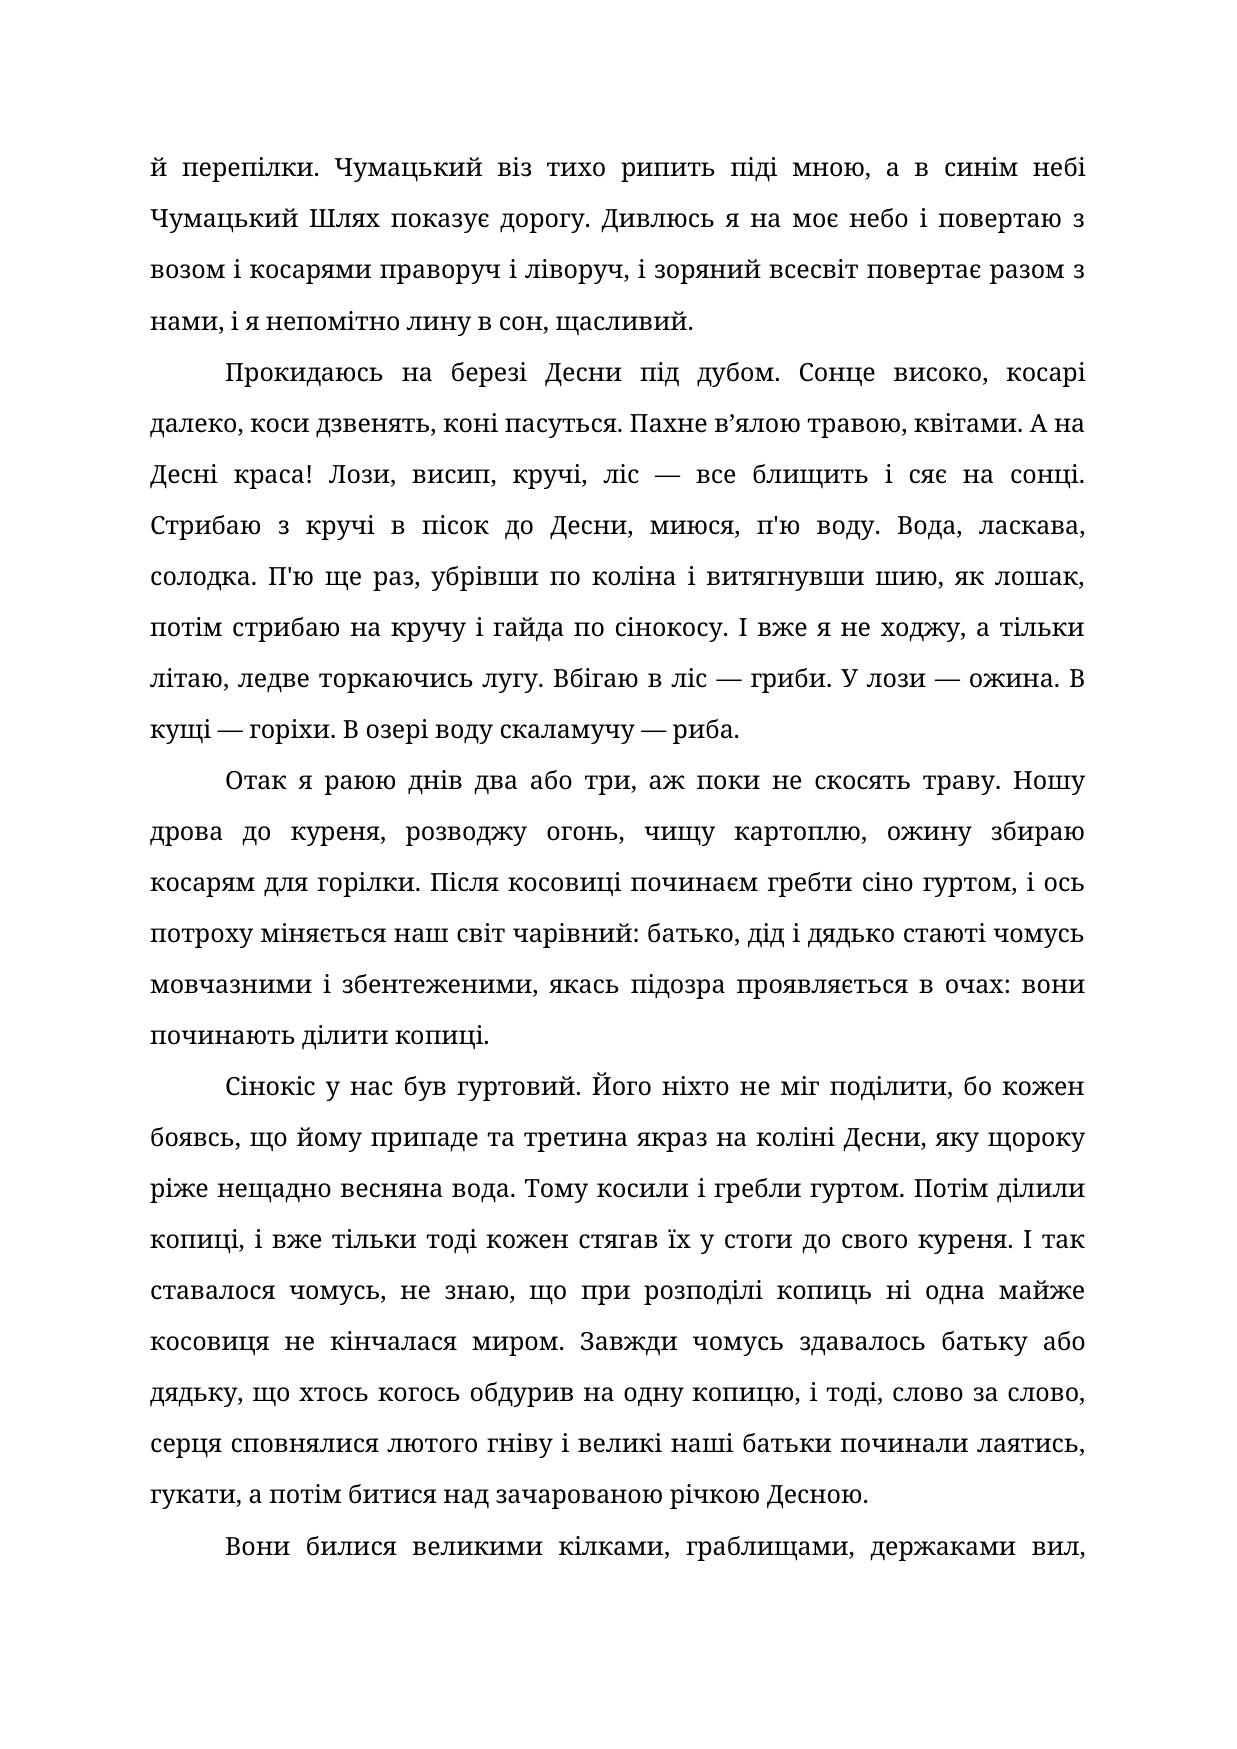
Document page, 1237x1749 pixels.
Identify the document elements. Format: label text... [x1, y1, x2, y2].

text Прокидаюсь на березі Десни під дубом. Сонце високо, косарі далеко, коси дзвенять, коні пасуться. Пахне в’ялою травою, квітами. А на Десні краса! Лози, висип, кручі, ліс — все блищить і сяє на сонці. Стрибаю з кручі в пісок до Десни, миюся, п'ю воду. Вода, ласкава, солодка. П'ю ще раз, убрівши по коліна і витягнувши шию, як лошак, потім стрибаю на кручу і гайда по сінокосу. І вже я не ходжу, а тільки літаю, ледве торкаючись лугу. Вбігаю в ліс — гриби. У лози — ожина. В кущі — горіхи. В озері воду скаламучу — риба. [150, 354, 1086, 746]
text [150, 150, 1086, 337]
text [150, 1528, 1086, 1562]
text Сінокіс у нас був гуртовий. Його ніхто не міг поділити, бо кожен боявсь, що йому припаде та третина якраз на коліні Десни, яку щороку ріже нещадно весняна вода. Тому косили і гребли гуртом. Потім ділили копиці, і вже тільки тоді кожен стягав їх у стоги до свого куреня. І так ставалося чомусь, не знаю, що при розподілі копиць ні одна майже косовиця не кінчалася миром. Завжди чомусь здавалось батьку або дядьку, що хтось когось обдурив на одну копицю, і тоді, слово за слово, серця сповнялися лютого гніву і великі наші батьки починали лаятись, гукати, а потім битися над зачарованою річкою Десною. [150, 1069, 1086, 1511]
text Отак я раюю днів два або три, аж поки не скосять траву. Ношу дрова до куреня, розводжу огонь, чищу картоплю, ожину збираю косарям для горілки. Після косовиці починаєм гребти сіно гуртом, і ось потроху міняється наш світ чарівний: батько, дід і дядько стаюті чомусь мовчазними і збентеженими, якась підозра проявляється в очах: вони починають ділити копиці. [150, 762, 1086, 1052]
